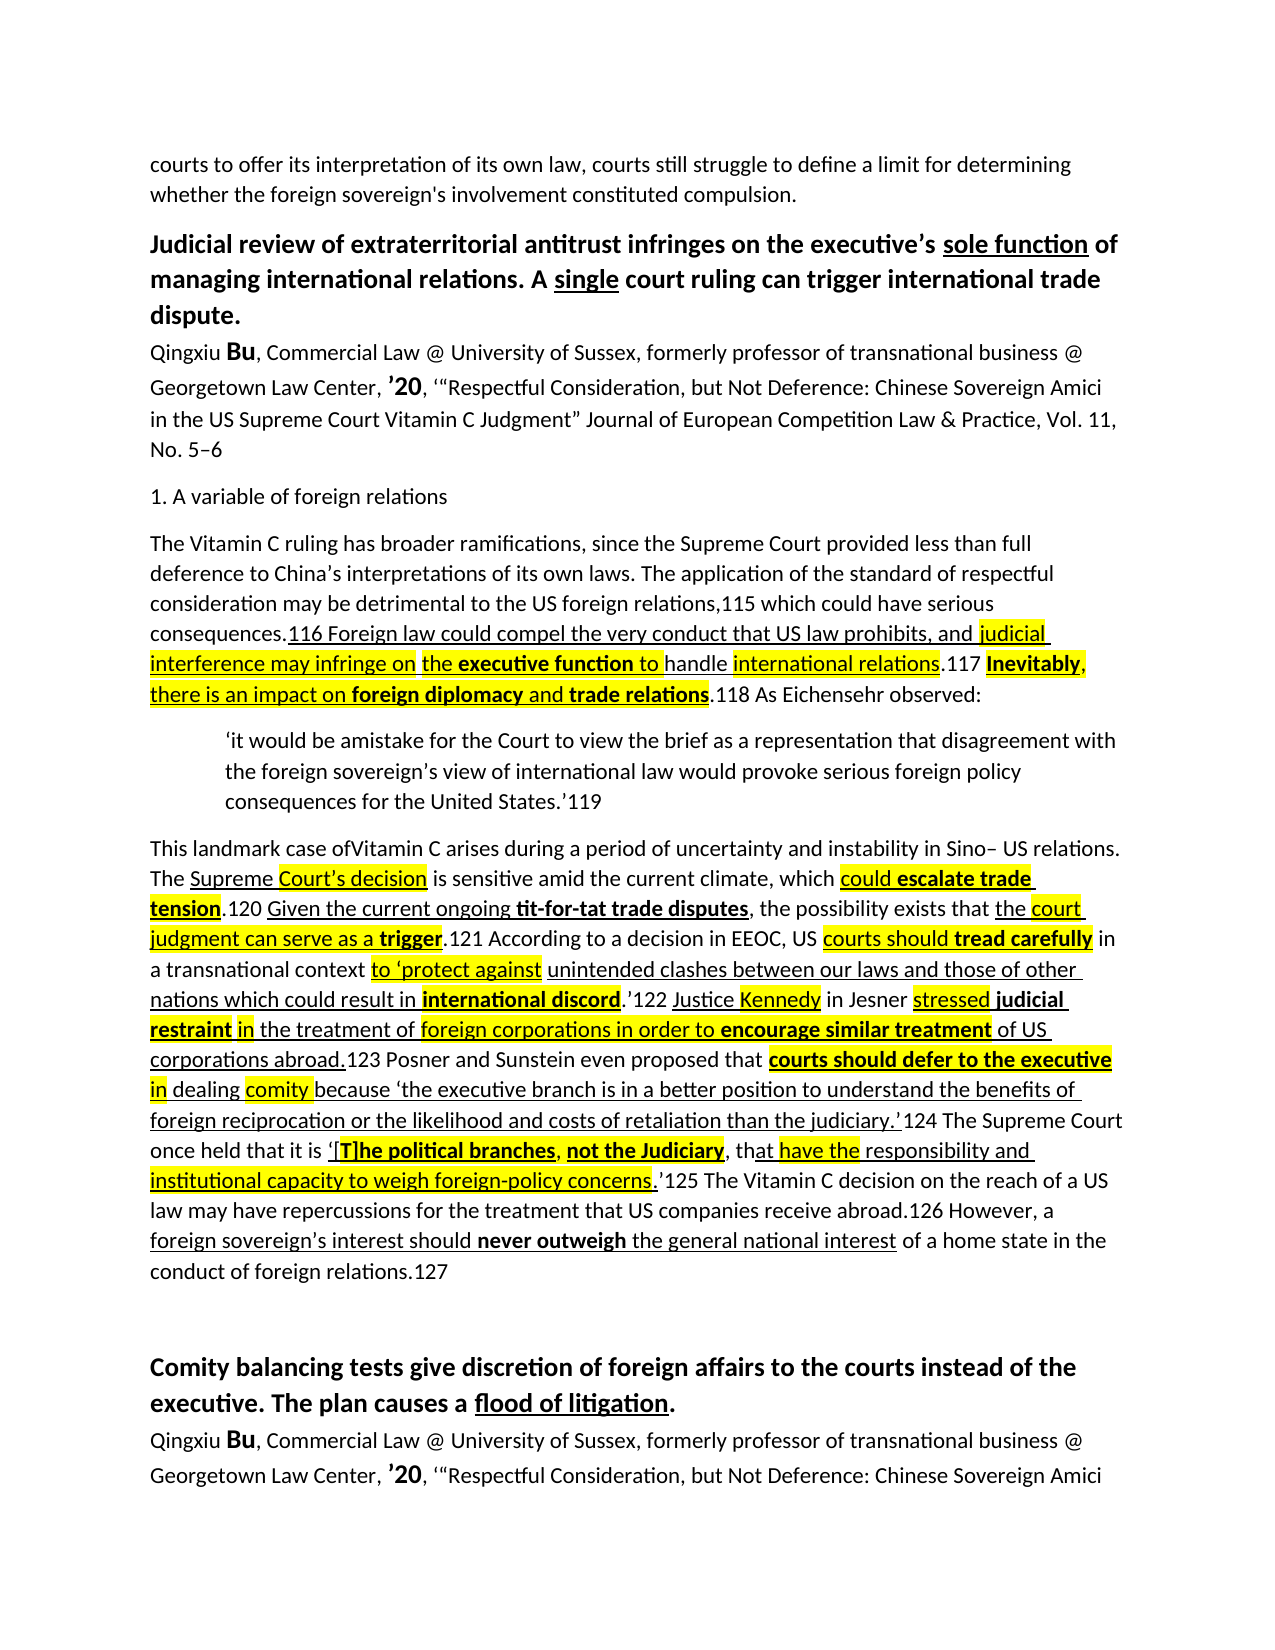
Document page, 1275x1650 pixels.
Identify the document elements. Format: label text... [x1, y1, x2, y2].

subtitle Judicial review of extraterritorial antitrust infringes on the executive’s sole function of managing international relations. A single court ruling can trigger international trade dispute. [150, 227, 1125, 331]
text 1. A variable of foreign relations [150, 482, 1125, 510]
text The Vitamin C ruling has broader ramifications, since the Supreme Court provided less than full deference to China’s interpretations of its own laws. The application of the standard of respectful consideration may be detrimental to the US foreign relations,115 which could have serious consequences.116 Foreign law could compel the very conduct that US law prohibits, and judicial interference may infringe on the executive function to handle international relations.117 Inevitably, there is an impact on foreign diplomacy and trade relations.118 As Eichensehr observed: [150, 529, 1125, 708]
text ‘it would be amistake for the Court to view the brief as a representation that disagreement with the foreign sovereign’s view of international law would provoke serious foreign policy consequences for the United States.’119 [225, 727, 1125, 815]
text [150, 1422, 1125, 1491]
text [150, 150, 1125, 208]
text This landmark case ofVitamin C arises during a period of uncertainty and instability in Sino– US relations. The Supreme Court’s decision is sensitive amid the current climate, which could escalate trade tension.120 Given the current ongoing tit-for-tat trade disputes, the possibility exists that the court judgment can serve as a trigger.121 According to a decision in EEOC, US courts should tread carefully in a transnational context to ‘protect against unintended clashes between our laws and those of other nations which could result in international discord.’122 Justice Kennedy in Jesner stressed judicial restraint in the treatment of foreign corporations in order to encourage similar treatment of US corporations abroad.123 Posner and Sunstein even proposed that courts should defer to the executive in dealing comity because ‘the executive branch is in a better position to understand the benefits of foreign reciprocation or the likelihood and costs of retaliation than the judiciary.’124 The Supreme Court once held that it is ‘[T]he political branches, not the Judiciary, that have the responsibility and institutional capacity to weigh foreign-policy concerns.’125 The Vitamin C decision on the reach of a US law may have repercussions for the treatment that US companies receive abroad.126 However, a foreign sovereign’s interest should never outweigh the general national interest of a home state in the conduct of foreign relations.127 [150, 834, 1125, 1285]
subtitle Comity balancing tests give discretion of foreign affairs to the courts instead of the executive. The plan causes a flood of litigation. [150, 1351, 1125, 1419]
